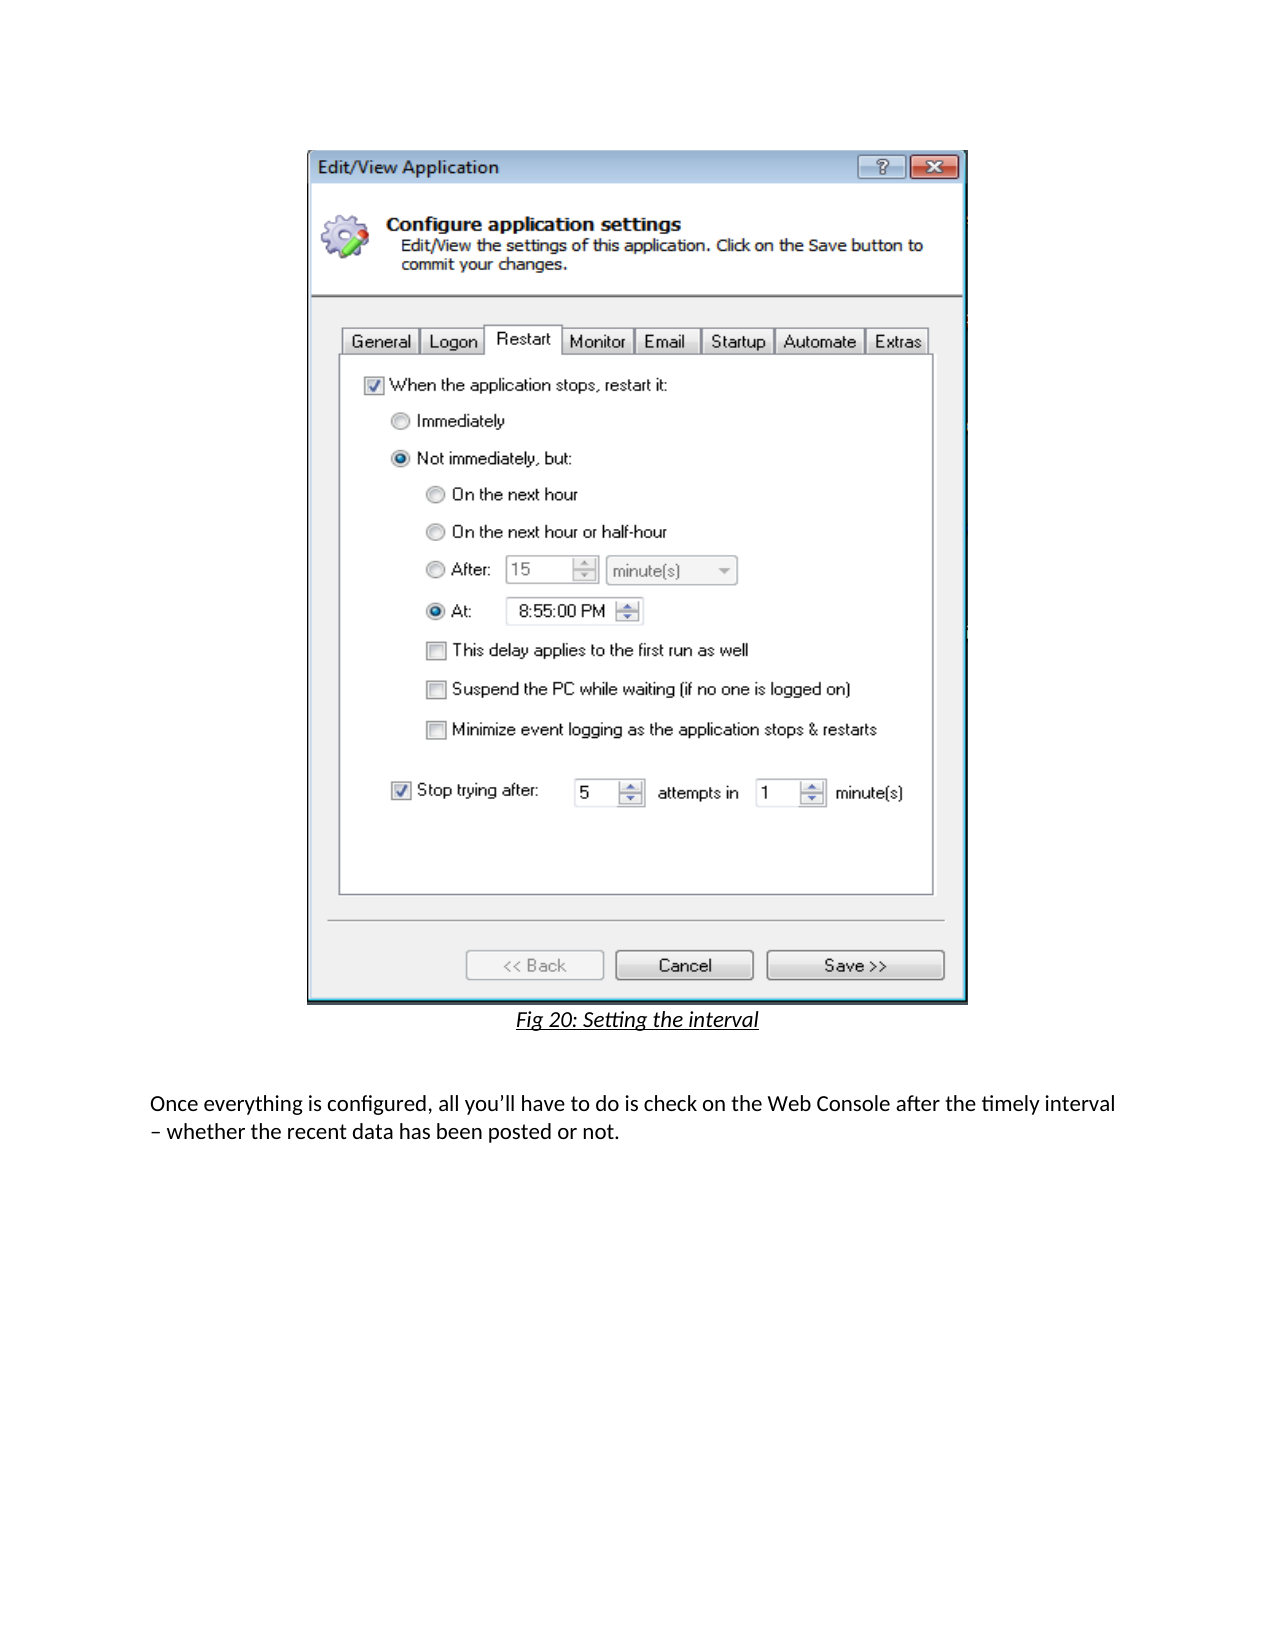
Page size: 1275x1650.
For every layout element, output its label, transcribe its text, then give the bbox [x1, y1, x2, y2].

text Fig 20: Setting the interval [150, 1005, 1125, 1033]
picture [307, 150, 968, 1005]
text Once everything is configured, all you’ll have to do is check on the Web Console after the timely interval – whether the recent data has been posted or not. [150, 1089, 1125, 1145]
